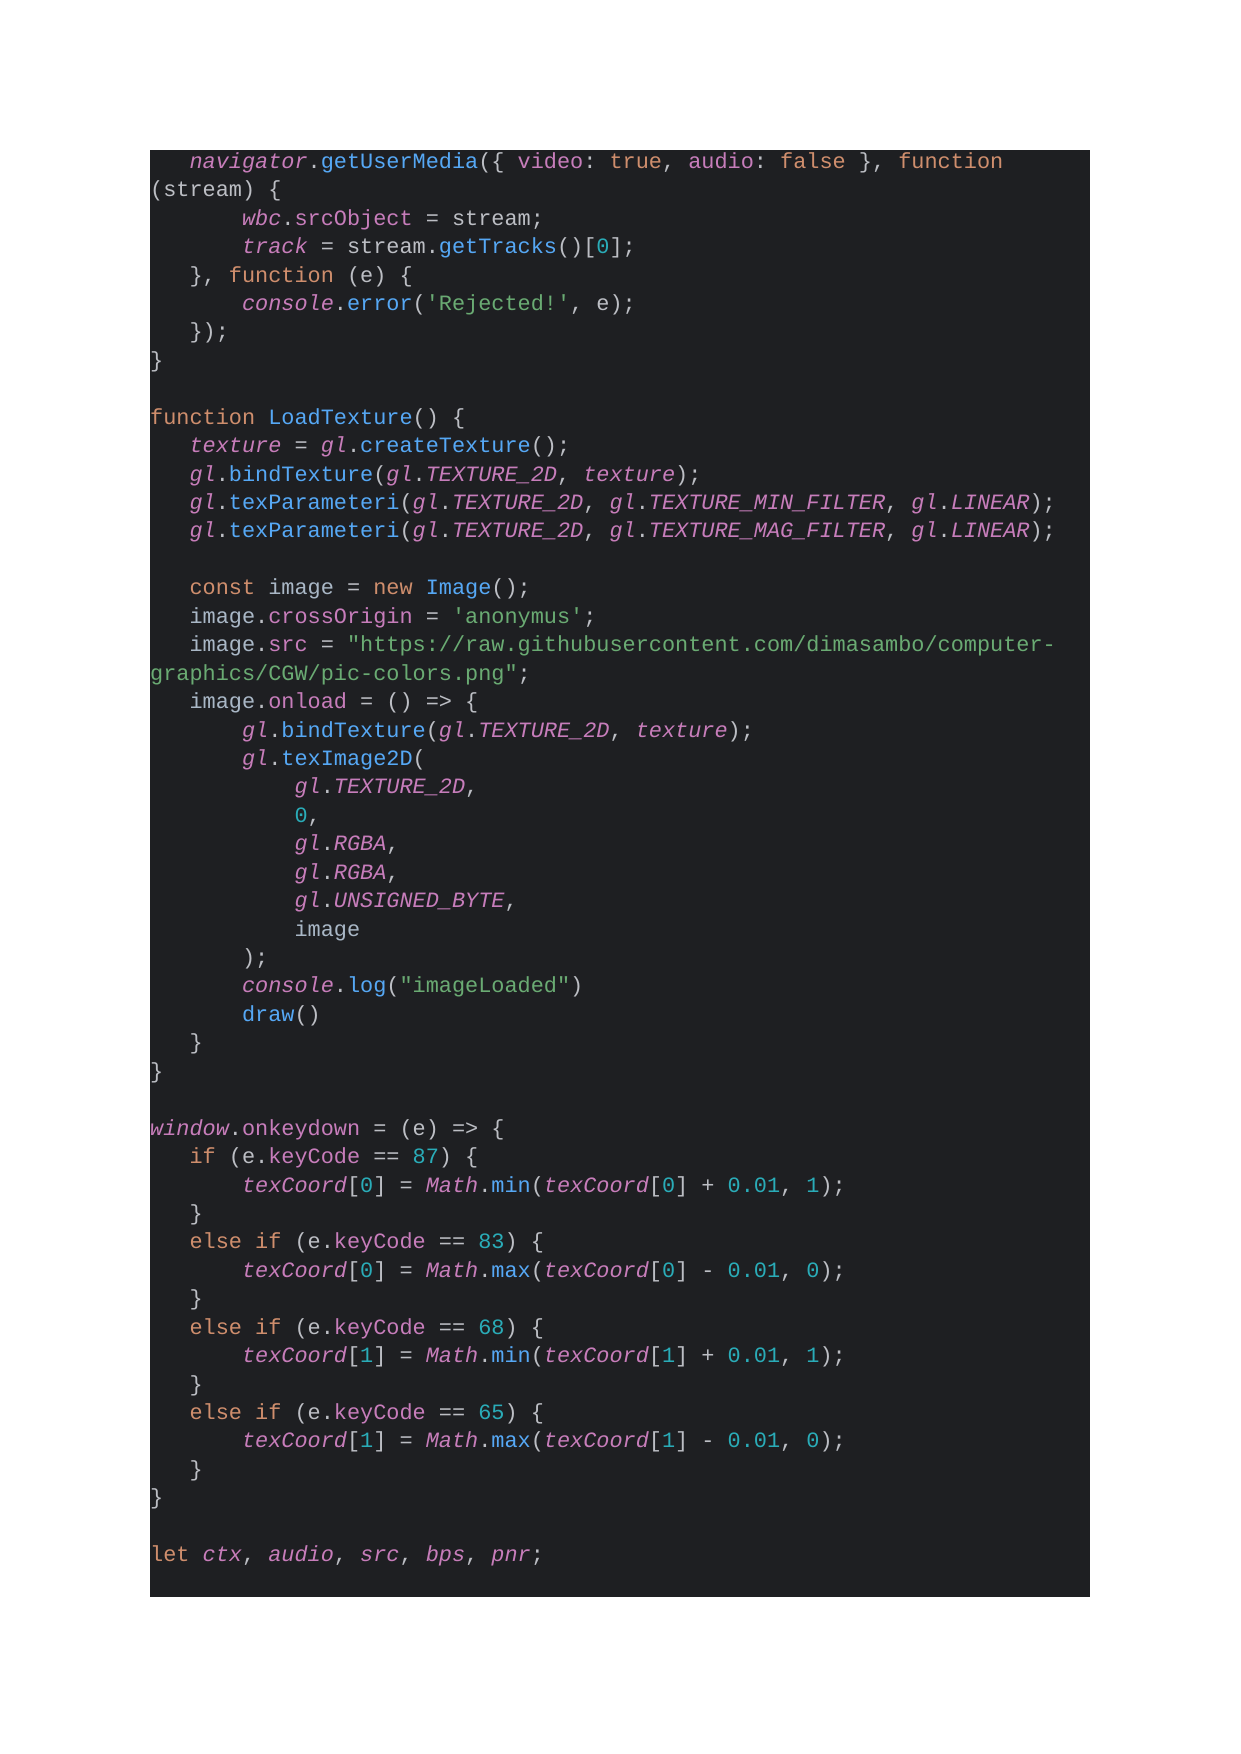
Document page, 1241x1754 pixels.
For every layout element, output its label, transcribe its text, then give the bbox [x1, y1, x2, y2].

text navigator.getUserMedia({ video: true, audio: false }, function (stream) { [150, 150, 1090, 203]
text } [150, 349, 1090, 374]
text texture = gl.createTexture(); [150, 434, 1090, 459]
text ); [150, 946, 1090, 971]
text } [150, 1287, 1090, 1312]
text wbc.srcObject = stream; [150, 207, 1090, 232]
text texCoord[1] = Math.max(texCoord[1] - 0.01, 0); [150, 1430, 1090, 1454]
text } [150, 1060, 1090, 1085]
text gl.UNSIGNED_BYTE, [150, 889, 1090, 914]
text gl.RGBA, [150, 861, 1090, 886]
text texCoord[0] = Math.max(texCoord[0] - 0.01, 0); [150, 1259, 1090, 1284]
text console.error('Rejected!', e); [150, 292, 1090, 317]
text image.crossOrigin = 'anonymus'; [150, 605, 1090, 630]
text else if (e.keyCode == 68) { [150, 1316, 1090, 1341]
text } [150, 1373, 1090, 1398]
text if (e.keyCode == 87) { [150, 1145, 1090, 1170]
text } [150, 1202, 1090, 1227]
text gl.texImage2D( [150, 747, 1090, 772]
text } [150, 1458, 1090, 1483]
text track = stream.getTracks()[0]; [150, 235, 1090, 260]
text }, function (e) { [150, 264, 1090, 288]
text texCoord[1] = Math.min(texCoord[1] + 0.01, 1); [150, 1344, 1090, 1369]
text gl.RGBA, [150, 832, 1090, 857]
text }); [150, 321, 1090, 345]
text } [150, 1487, 1090, 1511]
text console.log("imageLoaded") [150, 975, 1090, 999]
text gl.bindTexture(gl.TEXTURE_2D, texture); [150, 463, 1090, 488]
text else if (e.keyCode == 65) { [150, 1401, 1090, 1426]
text window.onkeydown = (e) => { [150, 1117, 1090, 1142]
text } [150, 1032, 1090, 1056]
text image [150, 918, 1090, 943]
text let ctx, audio, src, bps, pnr; [150, 1543, 1090, 1568]
text image.src = "https://raw.githubusercontent.com/dimasambo/computer-graphics/CGW/pic-colors.png"; [150, 633, 1090, 687]
text texCoord[0] = Math.min(texCoord[0] + 0.01, 1); [150, 1174, 1090, 1198]
text image.onload = () => { [150, 690, 1090, 715]
text function LoadTexture() { [150, 406, 1090, 431]
text gl.TEXTURE_2D, [150, 776, 1090, 800]
text gl.texParameteri(gl.TEXTURE_2D, gl.TEXTURE_MAG_FILTER, gl.LINEAR); [150, 520, 1090, 544]
text const image = new Image(); [150, 577, 1090, 601]
text gl.bindTexture(gl.TEXTURE_2D, texture); [150, 719, 1090, 743]
text draw() [150, 1003, 1090, 1028]
text 0, [150, 804, 1090, 829]
text gl.texParameteri(gl.TEXTURE_2D, gl.TEXTURE_MIN_FILTER, gl.LINEAR); [150, 491, 1090, 516]
text else if (e.keyCode == 83) { [150, 1231, 1090, 1255]
